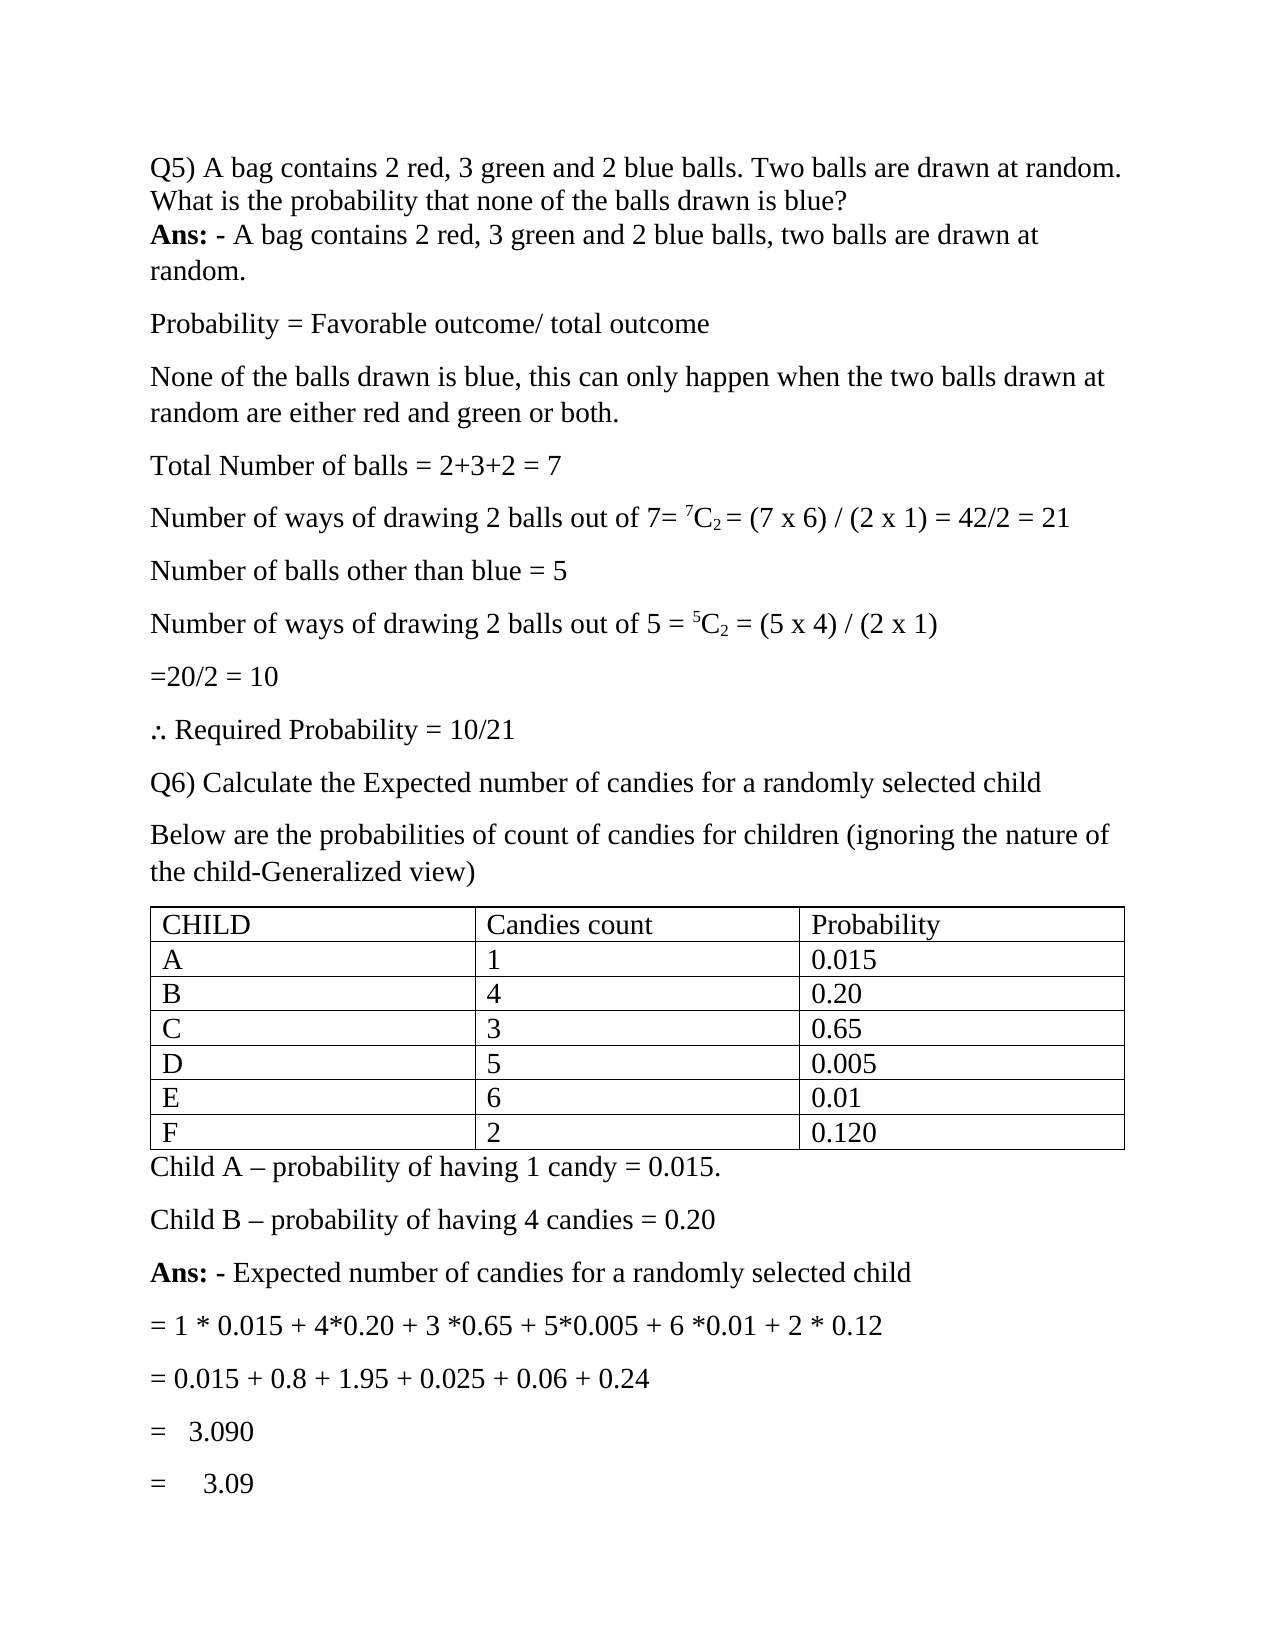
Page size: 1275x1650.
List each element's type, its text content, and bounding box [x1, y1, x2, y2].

text Q6) Calculate the Expected number of candies for a randomly selected child [150, 765, 1125, 798]
text ⸫ Required Probability = 10/21 [150, 712, 1125, 745]
table_cell A [151, 942, 475, 976]
table_cell 0.01 [800, 1080, 1124, 1114]
table_cell C [151, 1011, 475, 1045]
table_cell 2 [476, 1115, 799, 1148]
text Total Number of balls = 2+3+2 = 7 [150, 448, 1125, 481]
table_cell 0.120 [800, 1115, 1124, 1148]
text None of the balls drawn is blue, this can only happen when the two balls drawn at random are either red and green or both. [150, 359, 1125, 428]
table_header Candies count [476, 908, 799, 941]
table_cell 0.20 [800, 977, 1124, 1010]
text Q5) A bag contains 2 red, 3 green and 2 blue balls. Two balls are drawn at random. What is the probability that none of the balls drawn is blue? [150, 150, 1125, 217]
table_cell 6 [476, 1080, 799, 1114]
text Number of ways of drawing 2 balls out of 7= 7C2 = (7 x 6) / (2 x 1) = 42/2 = 21 [150, 501, 1125, 534]
text Child B – probability of having 4 candies = 0.20 [150, 1202, 1125, 1236]
table_cell B [151, 977, 475, 1010]
text Below are the probabilities of count of candies for children (ignoring the nature of the child-Generalized view) [150, 817, 1125, 887]
text = 3.09 [150, 1466, 1125, 1500]
table_header CHILD [151, 908, 475, 941]
table_cell 5 [476, 1046, 799, 1079]
table_cell E [151, 1080, 475, 1114]
table_cell 0.015 [800, 942, 1124, 976]
table_cell 0.005 [800, 1046, 1124, 1079]
text = 0.015 + 0.8 + 1.95 + 0.025 + 0.06 + 0.24 [150, 1361, 1125, 1394]
text Probability = Favorable outcome/ total outcome [150, 306, 1125, 339]
text Number of ways of drawing 2 balls out of 5 = 5C2 = (5 x 4) / (2 x 1) [150, 606, 1125, 640]
text =20/2 = 10 [150, 659, 1125, 693]
text Number of balls other than blue = 5 [150, 553, 1125, 587]
text = 1 * 0.015 + 4*0.20 + 3 *0.65 + 5*0.005 + 6 *0.01 + 2 * 0.12 [150, 1308, 1125, 1342]
text Ans: - Expected number of candies for a randomly selected child [150, 1255, 1125, 1289]
table_cell D [151, 1046, 475, 1079]
text Child A – probability of having 1 candy = 0.015. [150, 1150, 1125, 1183]
table_cell 3 [476, 1011, 799, 1045]
table_cell 1 [476, 942, 799, 976]
table_cell 0.65 [800, 1011, 1124, 1045]
table_cell F [151, 1115, 475, 1148]
table_header Probability [800, 908, 1124, 941]
table_cell 4 [476, 977, 799, 1010]
text = 3.090 [150, 1414, 1125, 1447]
text Ans: - A bag contains 2 red, 3 green and 2 blue balls, two balls are drawn at random. [150, 217, 1125, 287]
